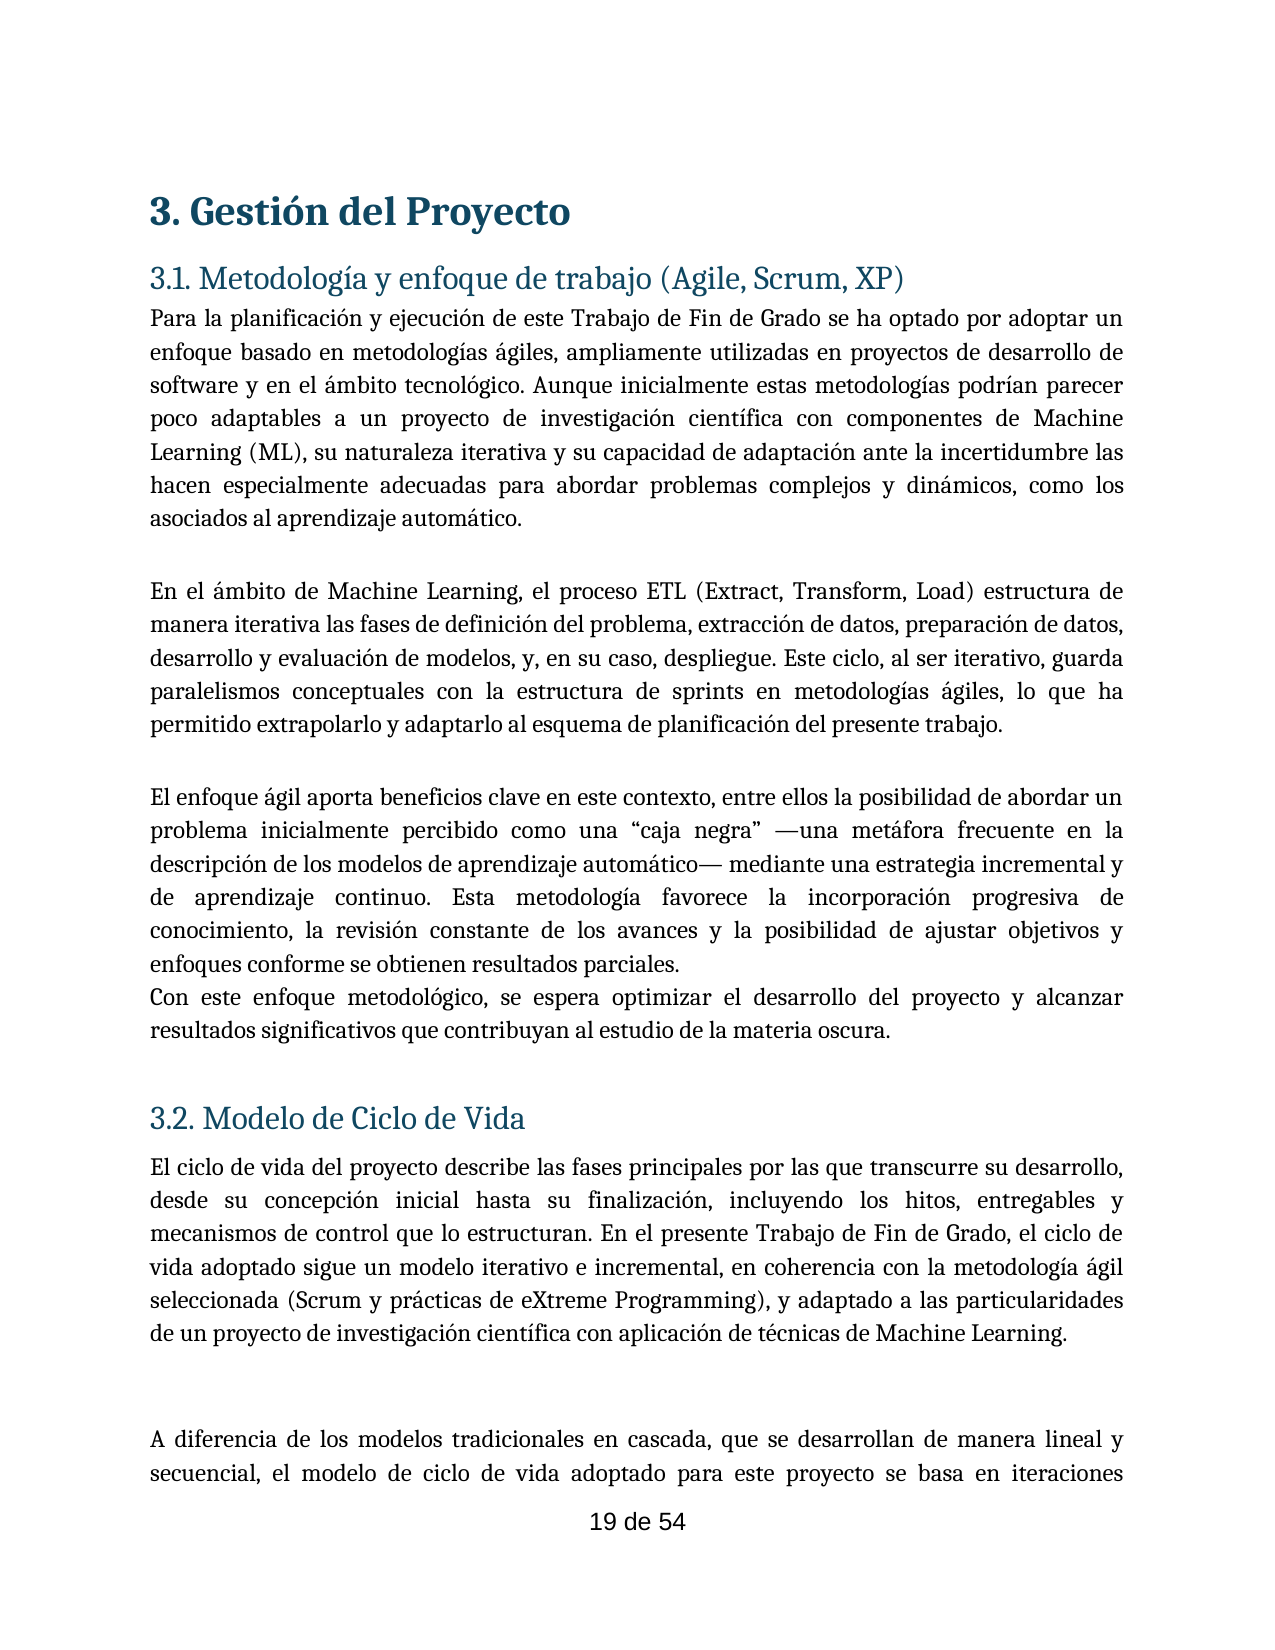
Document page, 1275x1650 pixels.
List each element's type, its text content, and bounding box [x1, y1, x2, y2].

subtitle 3. Gestión del Proyecto [150, 187, 1125, 235]
text El ciclo de vida del proyecto describe las fases principales por las que transcurre su desarrollo, desde su concepción inicial hasta su finalización, incluyendo los hitos, entregables y mecanismos de control que lo estructuran. En el presente Trabajo de Fin de Grado, el ciclo de vida adoptado sigue un modelo iterativo e incremental, en coherencia con la metodología ágil seleccionada (Scrum y prácticas de eXtreme Programming), y adaptado a las particularidades de un proyecto de investigación científica con aplicación de técnicas de Machine Learning. [150, 1152, 1125, 1348]
subtitle 3.2. Modelo de Ciclo de Vida [150, 1100, 1125, 1138]
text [150, 1425, 1125, 1487]
subtitle 3.1. Metodología y enfoque de trabajo (Agile, Scrum, XP) [150, 260, 1125, 298]
text Para la planificación y ejecución de este Trabajo de Fin de Grado se ha optado por adoptar un enfoque basado en metodologías ágiles, ampliamente utilizadas en proyectos de desarrollo de software y en el ámbito tecnológico. Aunque inicialmente estas metodologías podrían parecer poco adaptables a un proyecto de investigación científica con componentes de Machine Learning (ML), su naturaleza iterativa y su capacidad de adaptación ante la incertidumbre las hacen especialmente adecuadas para abordar problemas complejos y dinámicos, como los asociados al aprendizaje automático. [150, 304, 1125, 533]
text En el ámbito de Machine Learning, el proceso ETL (Extract, Transform, Load) estructura de manera iterativa las fases de definición del problema, extracción de datos, preparación de datos, desarrollo y evaluación de modelos, y, en su caso, despliegue. Este ciclo, al ser iterativo, guarda paralelismos conceptuales con la estructura de sprints en metodologías ágiles, lo que ha permitido extrapolarlo y adaptarlo al esquema de planificación del presente trabajo. [150, 577, 1125, 739]
text El enfoque ágil aporta beneficios clave en este contexto, entre ellos la posibilidad de abordar un problema inicialmente percibido como una “caja negra” —una metáfora frecuente en la descripción de los modelos de aprendizaje automático— mediante una estrategia incremental y de aprendizaje continuo. Esta metodología favorece la incorporación progresiva de conocimiento, la revisión constante de los avances y la posibilidad de ajustar objetivos y enfoques conforme se obtienen resultados parciales. [150, 783, 1125, 978]
text Con este enfoque metodológico, se espera optimizar el desarrollo del proyecto y alcanzar resultados significativos que contribuyan al estudio de la materia oscura. [150, 983, 1125, 1045]
